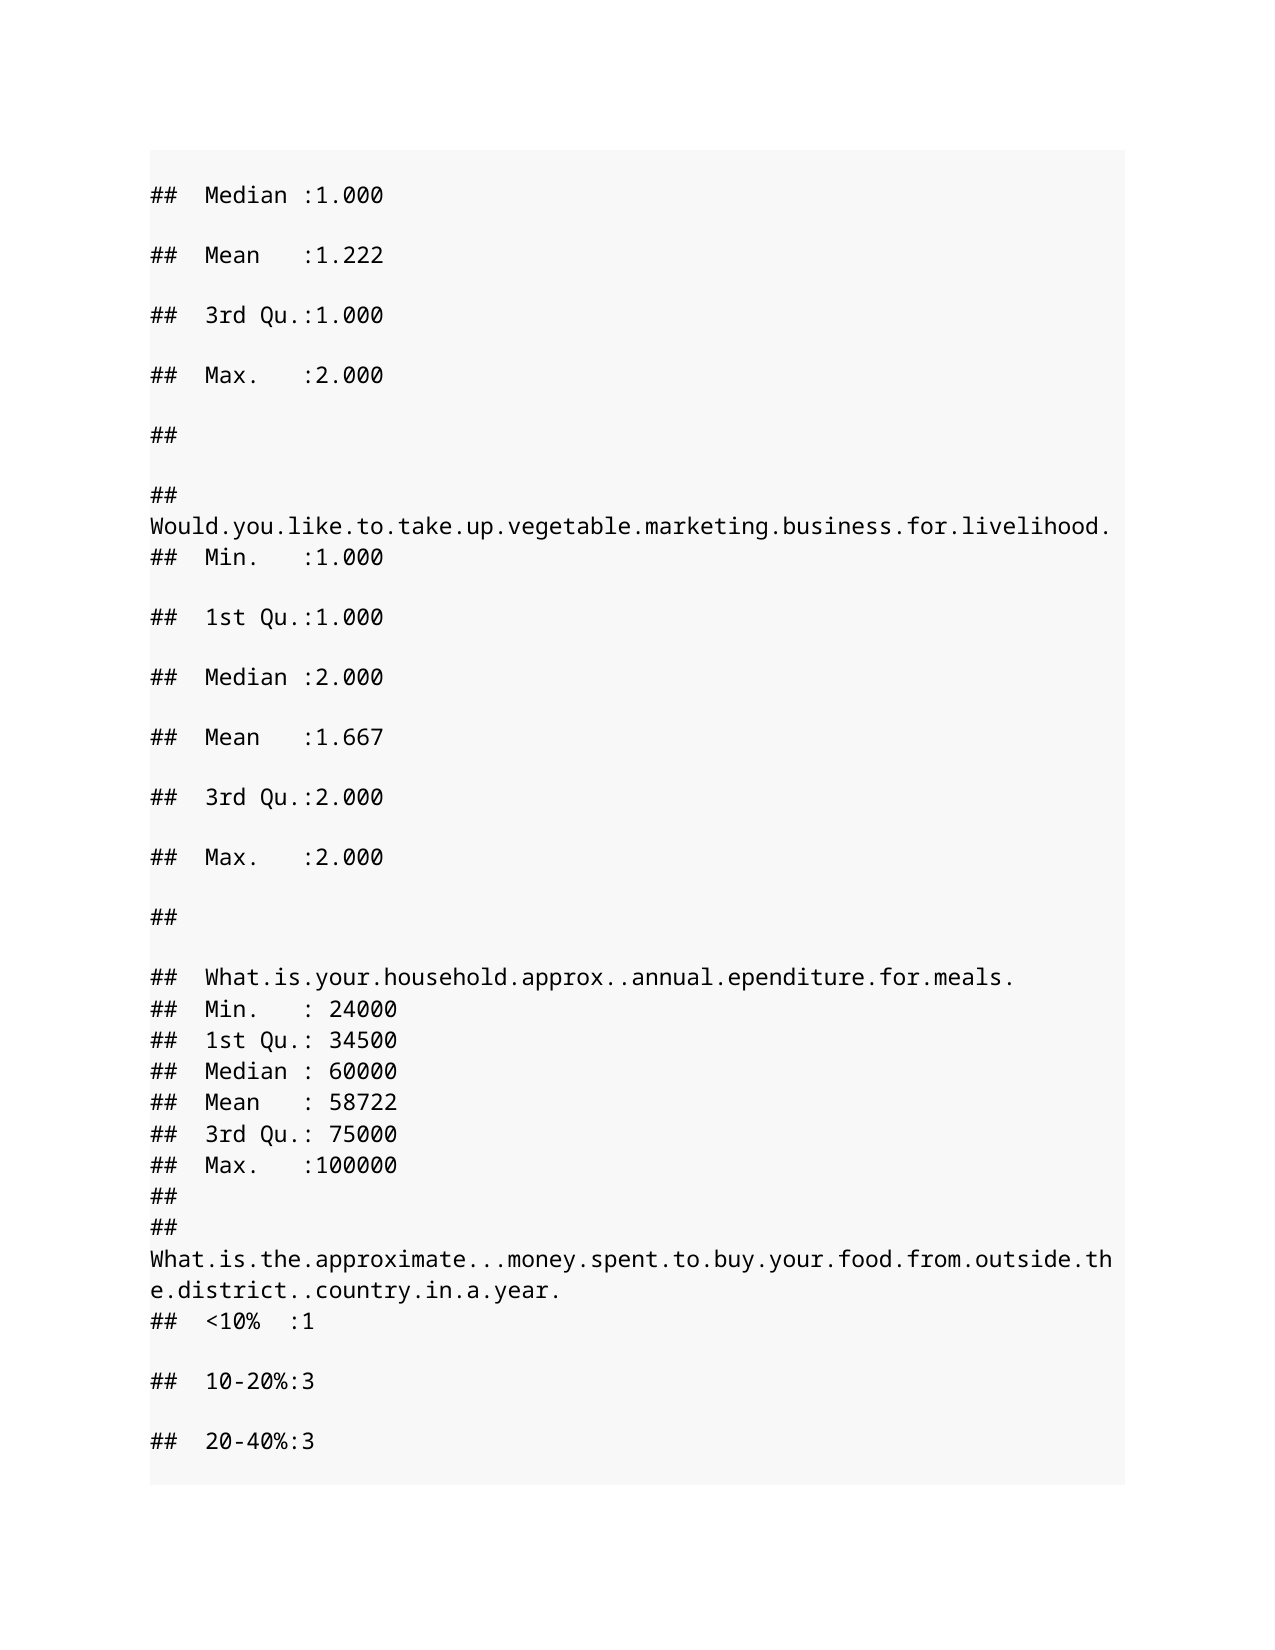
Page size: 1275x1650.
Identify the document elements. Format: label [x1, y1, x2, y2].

text [150, 150, 1125, 1485]
